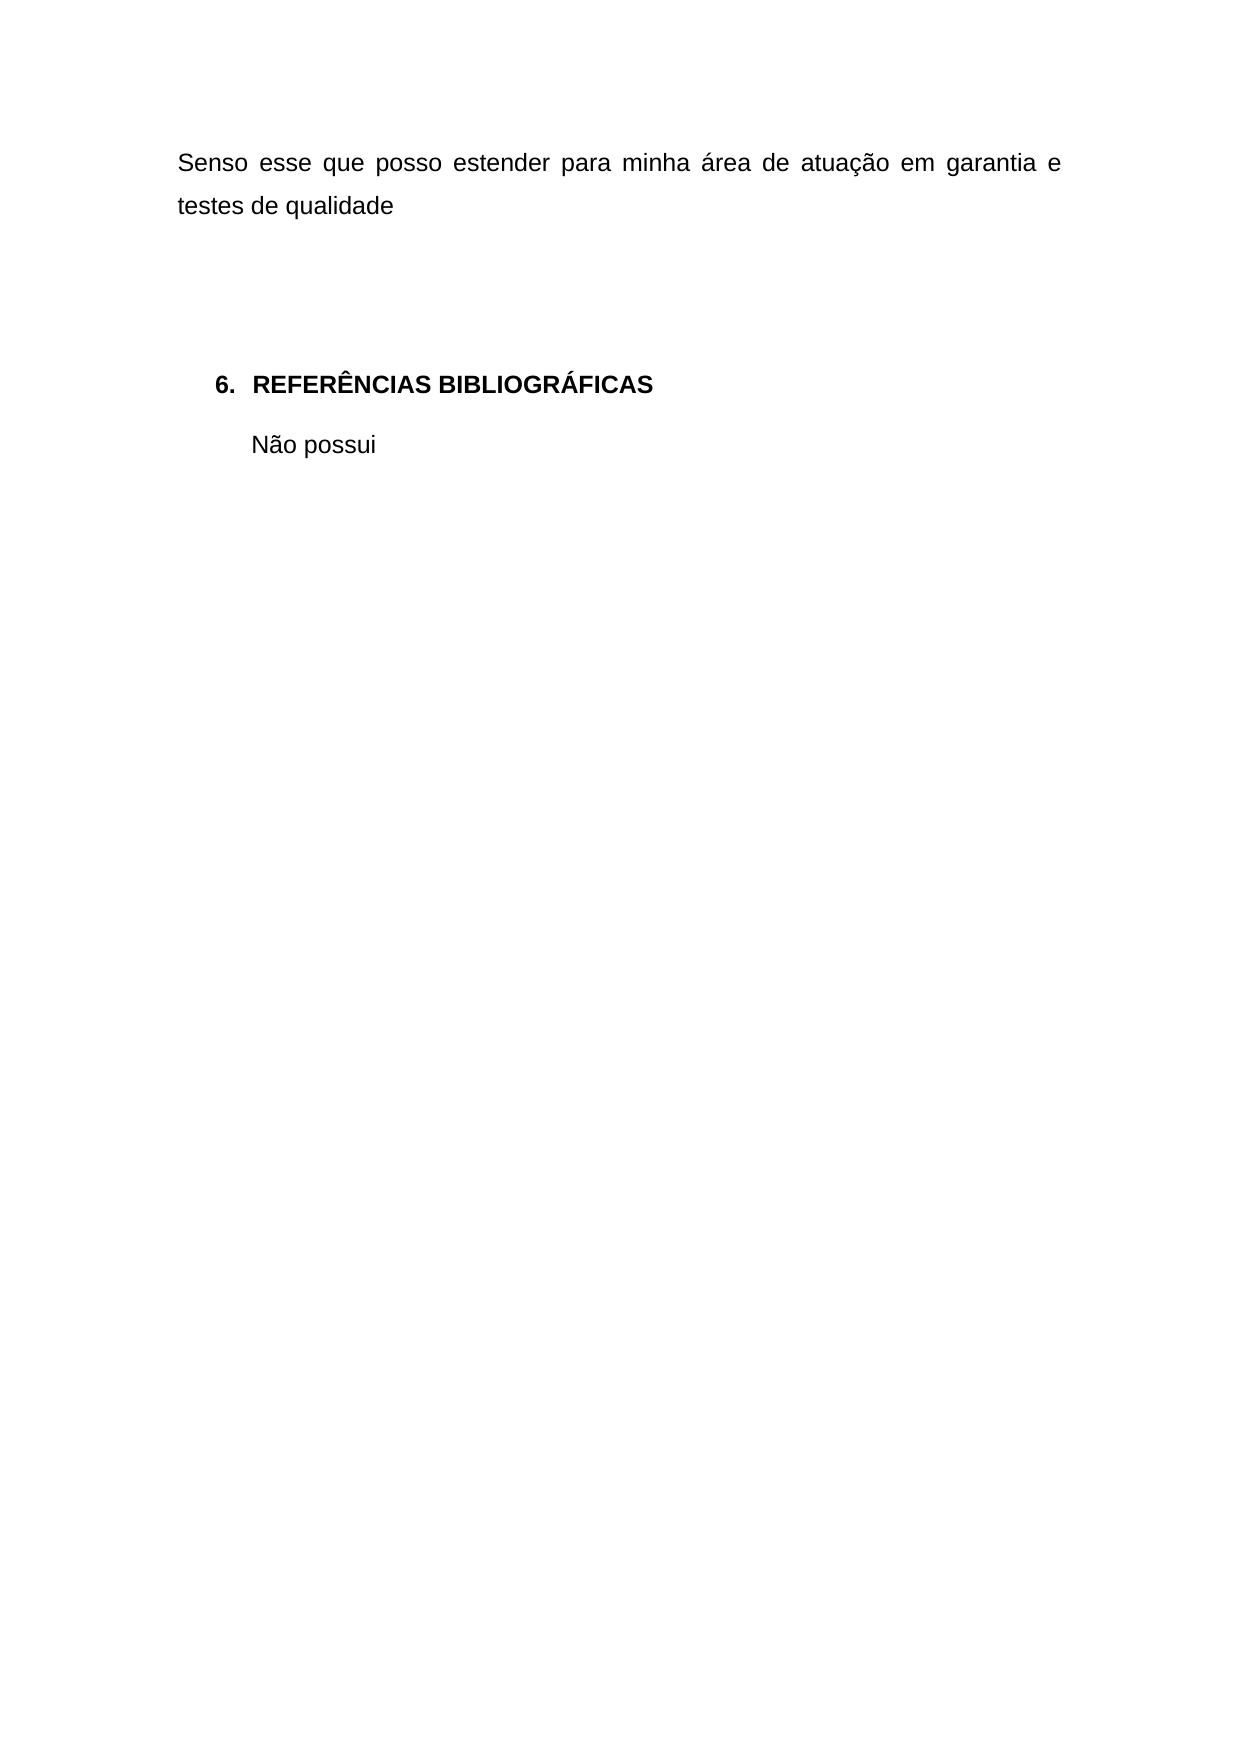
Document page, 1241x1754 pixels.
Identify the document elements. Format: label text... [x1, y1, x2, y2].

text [177, 148, 1063, 219]
subtitle REFERÊNCIAS BIBLIOGRÁFICAS [215, 370, 1063, 399]
text Não possui [177, 430, 1063, 459]
